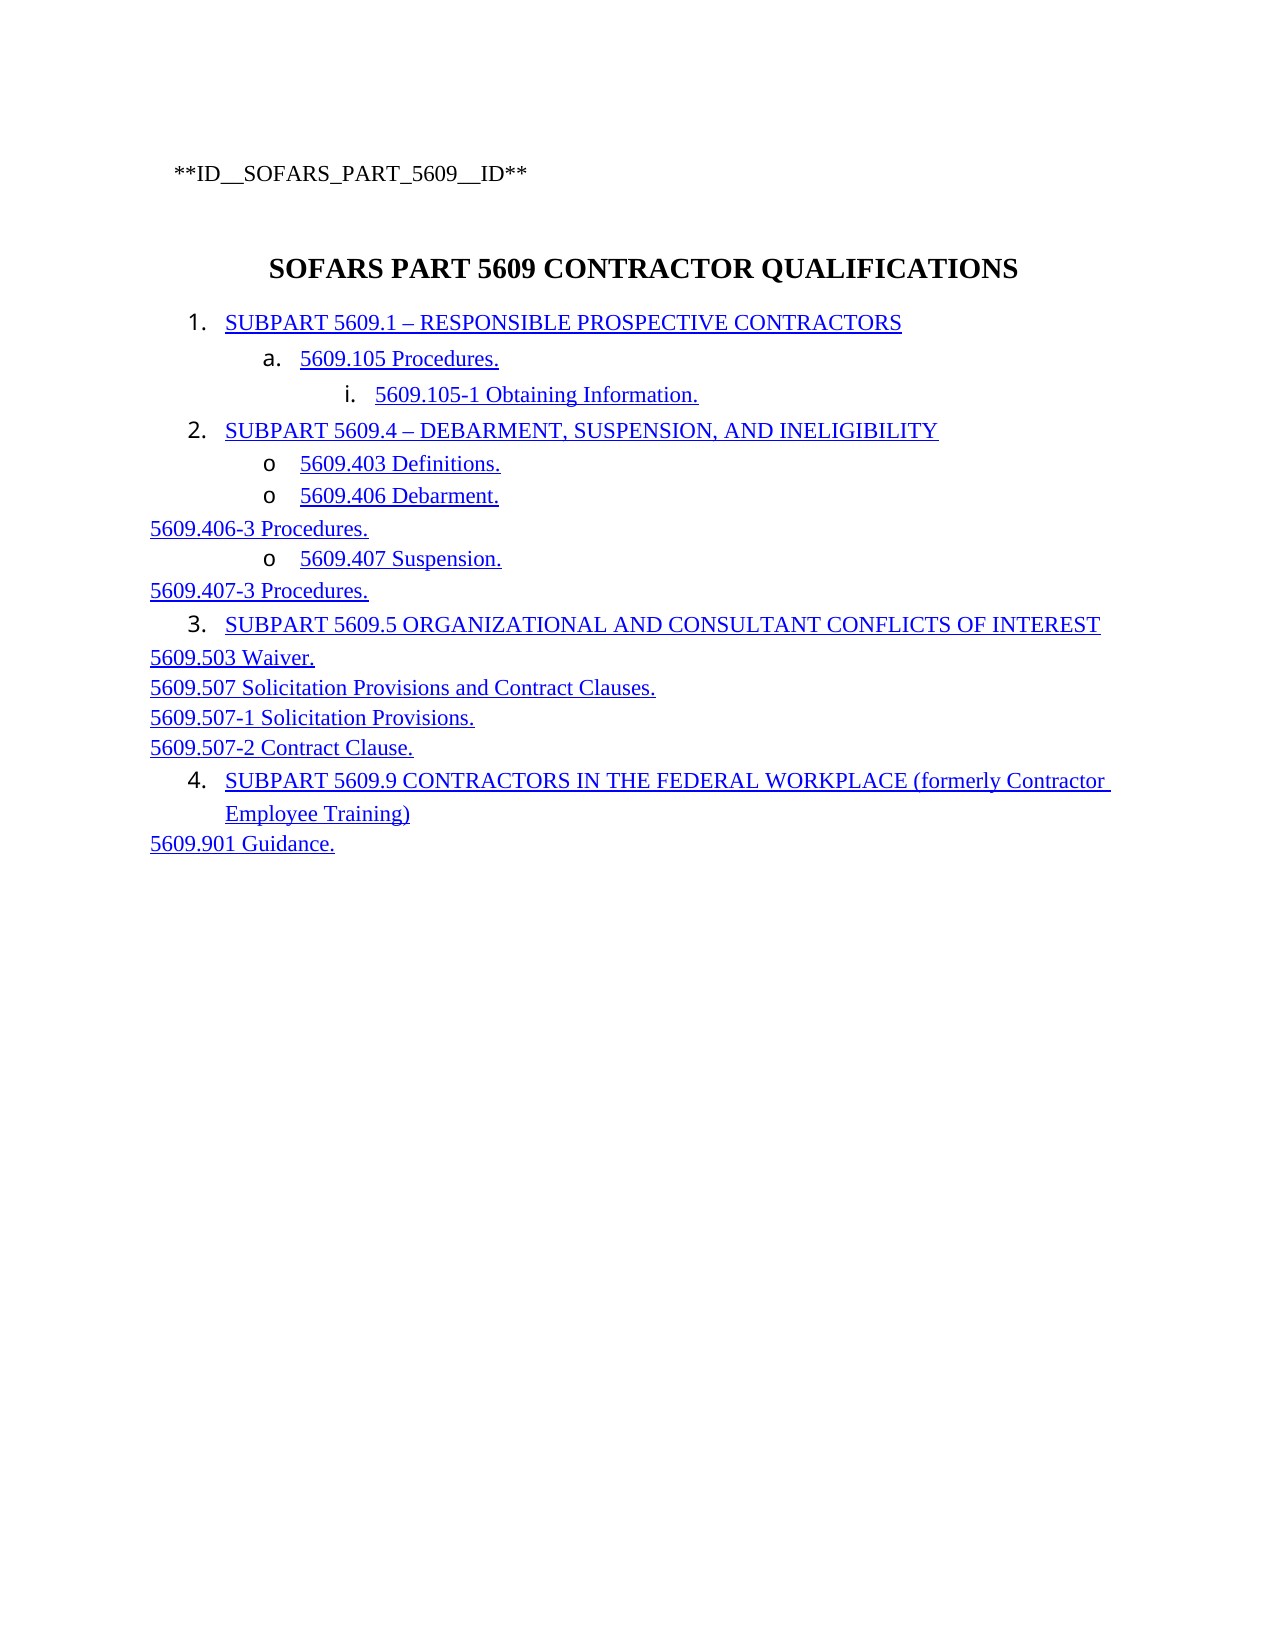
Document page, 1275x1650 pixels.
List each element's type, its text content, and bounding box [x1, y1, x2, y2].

list 5609.507-1 Solicitation Provisions. [150, 704, 1125, 730]
list SUBPART 5609.1 – RESPONSIBLE PROSPECTIVE CONTRACTORS [187, 306, 1125, 338]
list 5609.503 Waiver. [150, 644, 1125, 670]
list SUBPART 5609.4 – DEBARMENT, SUSPENSION, AND INELIGIBILITY [187, 414, 1125, 445]
list 5609.507 Solicitation Provisions and Contract Clauses. [150, 674, 1125, 700]
list 5609.407 Suspension. [262, 545, 1125, 573]
list 5609.105-1 Obtaining Information. [356, 378, 1125, 409]
list 5609.901 Guidance. [150, 830, 1125, 856]
list 5609.406-3 Procedures. [150, 515, 1125, 541]
list SUBPART 5609.9 CONTRACTORS IN THE FEDERAL WORKPLACE (formerly Contractor Employee Training) [187, 764, 1125, 826]
list 5609.403 Definitions. [262, 450, 1125, 478]
list 5609.406 Debarment. [262, 482, 1125, 511]
list 5609.407-3 Procedures. [150, 577, 1125, 604]
list 5609.105 Procedures. [262, 342, 1125, 373]
list SUBPART 5609.5 ORGANIZATIONAL AND CONSULTANT CONFLICTS OF INTEREST [187, 608, 1125, 639]
subtitle SOFARS PART 5609 CONTRACTOR QUALIFICATIONS [162, 251, 1125, 284]
list 5609.507-2 Contract Clause. [150, 734, 1125, 761]
text **ID__SOFARS_PART_5609__ID** [163, 150, 1135, 197]
